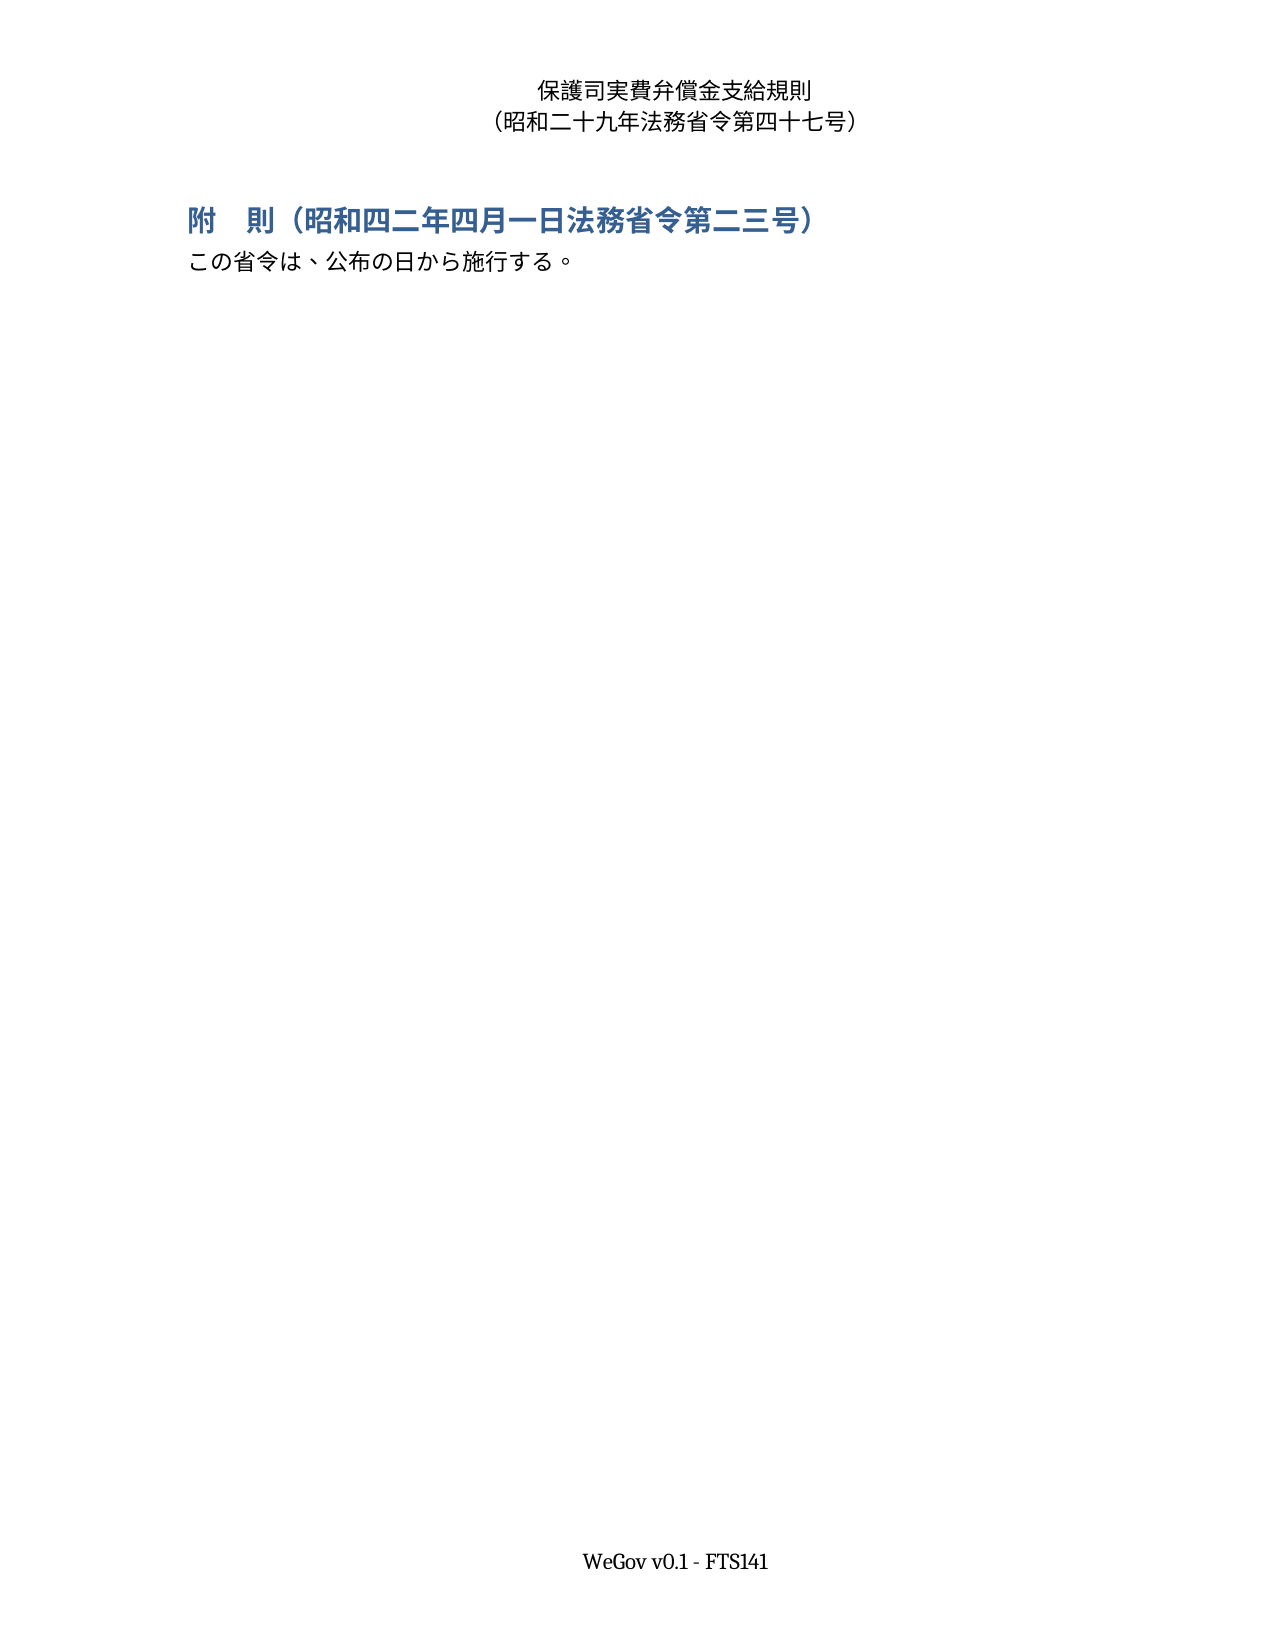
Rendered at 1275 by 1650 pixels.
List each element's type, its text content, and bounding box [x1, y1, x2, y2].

subtitle 附 則（昭和四二年四月一日法務省令第二三号） [187, 200, 1087, 240]
text この省令は、公布の日から施行する。 [187, 246, 1087, 277]
